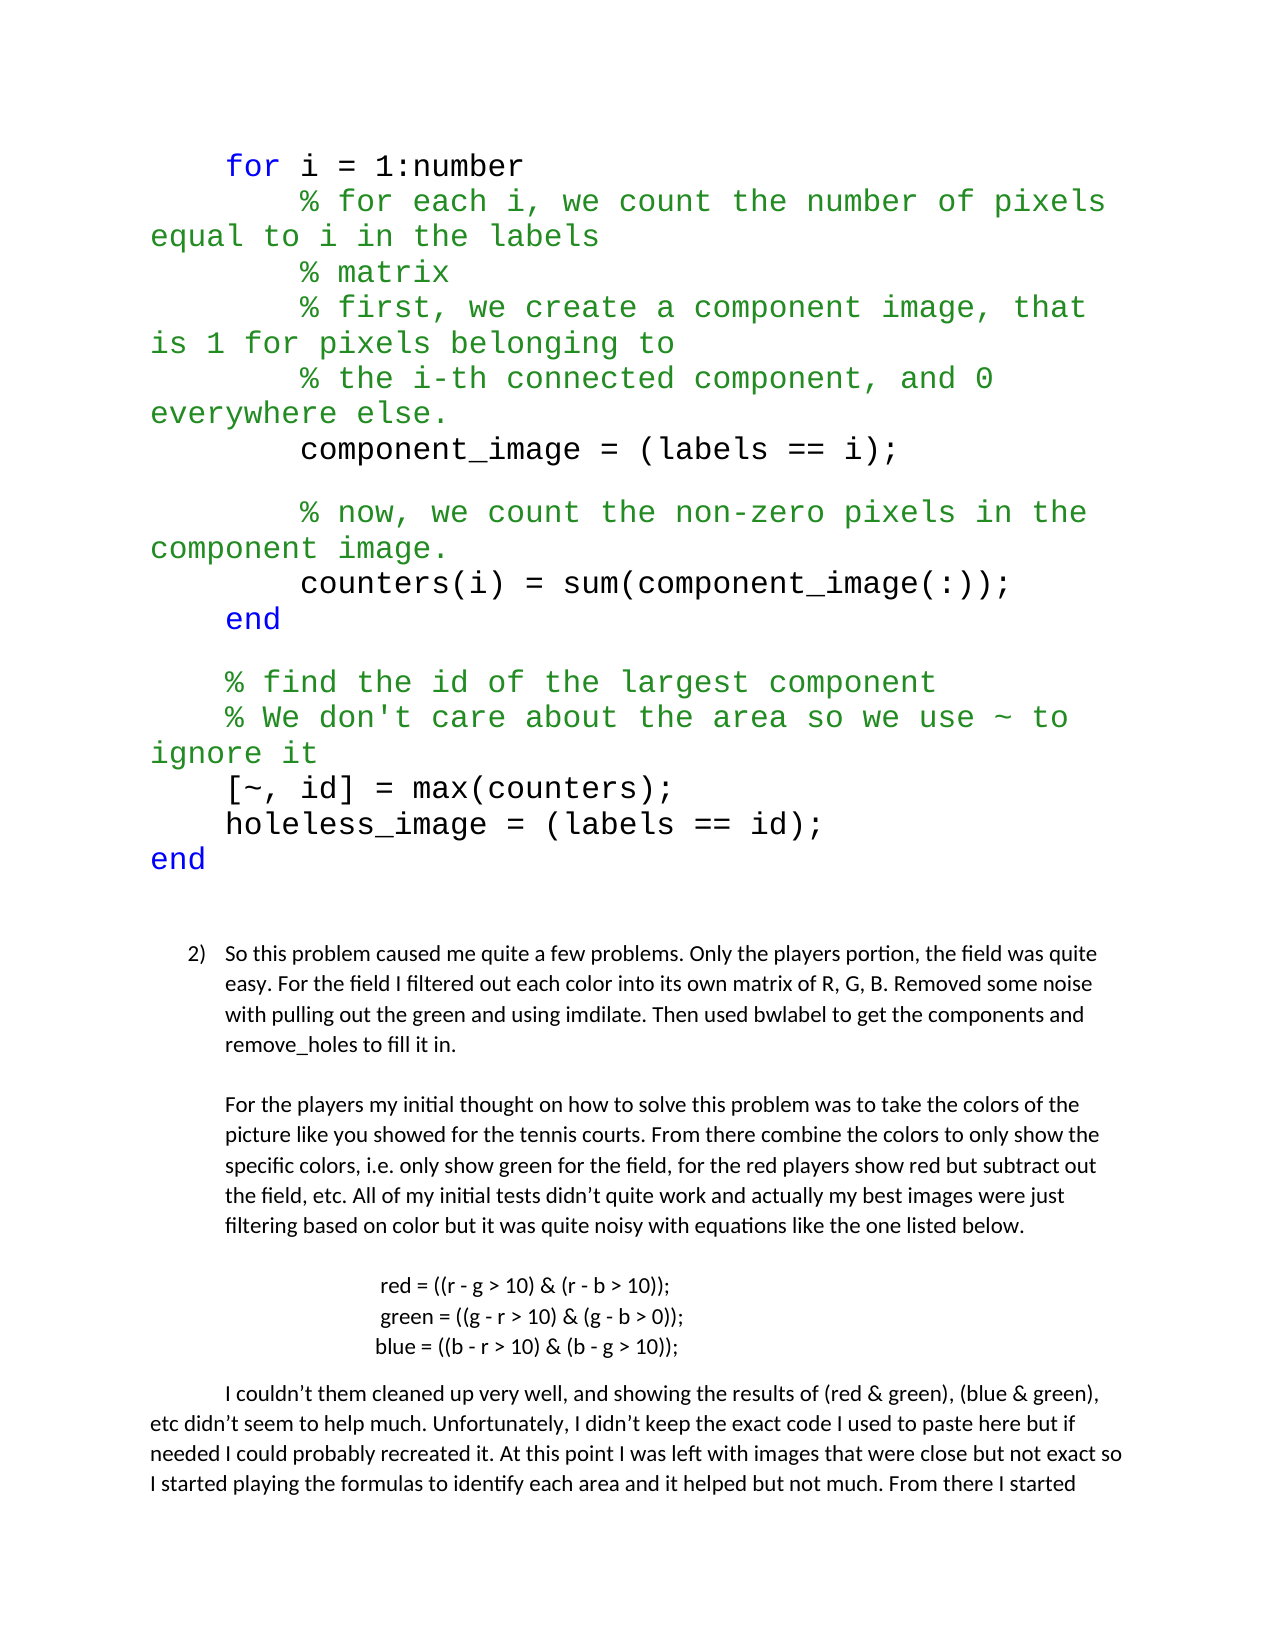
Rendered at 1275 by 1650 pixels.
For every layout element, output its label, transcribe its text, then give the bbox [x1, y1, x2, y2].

list For the players my initial thought on how to solve this problem was to take the colors of the picture like you showed for the tennis courts. From there combine the colors to only show the specific colors, i.e. only show green for the field, for the red players show red but subtract out the field, etc. All of my initial tests didn’t quite work and actually my best images were just filtering based on color but it was quite noisy with equations like the one listed below. [225, 1090, 1125, 1239]
text end [150, 843, 1125, 879]
text % first, we create a component image, that is 1 for pixels belonging to [150, 292, 1125, 362]
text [150, 1379, 1125, 1498]
text % find the id of the largest component [150, 666, 1125, 702]
text % matrix [150, 256, 1125, 292]
text % for each i, we count the number of pixels equal to i in the labels [150, 185, 1125, 256]
list green = ((g - r > 10) & (g - b > 0)); [375, 1302, 1125, 1330]
text end [150, 603, 1125, 638]
text % now, we count the non-zero pixels in the component image. [150, 497, 1125, 568]
text [~, id] = max(counters); [150, 773, 1125, 808]
text % the i-th connected component, and 0 everywhere else. [150, 362, 1125, 433]
text holeless_image = (labels == id); [150, 808, 1125, 843]
list blue = ((b - r > 10) & (b - g > 10)); [375, 1332, 1125, 1360]
text % We don't care about the area so we use ~ to ignore it [150, 702, 1125, 773]
list So this problem caused me quite a few problems. Only the players portion, the field was quite easy. For the field I filtered out each color into its own matrix of R, G, B. Removed some noise with pulling out the green and using imdilate. Then used bwlabel to get the components and remove_holes to fill it in. [187, 939, 1125, 1058]
text for i = 1:number [150, 150, 1125, 185]
text component_image = (labels == i); [150, 433, 1125, 469]
list red = ((r - g > 10) & (r - b > 10)); [225, 1272, 1125, 1300]
text counters(i) = sum(component_image(:)); [150, 568, 1125, 603]
